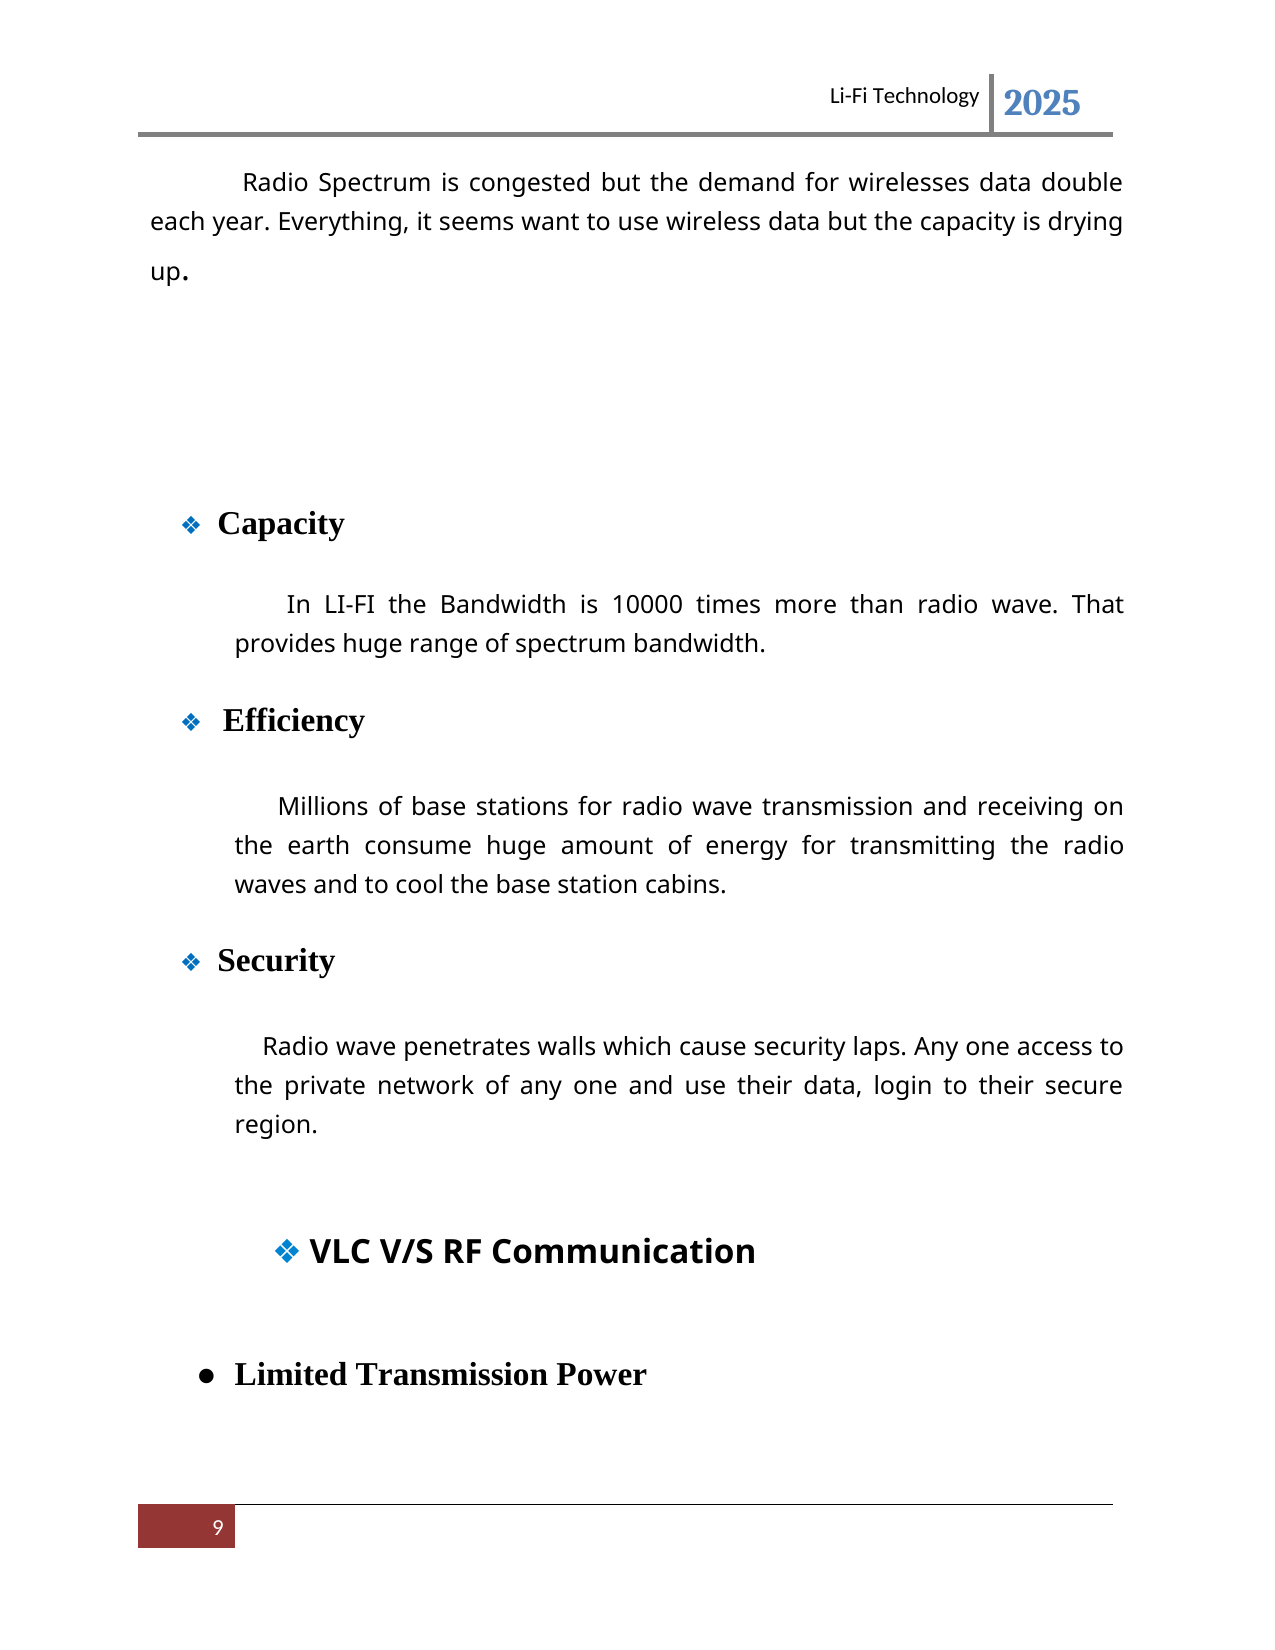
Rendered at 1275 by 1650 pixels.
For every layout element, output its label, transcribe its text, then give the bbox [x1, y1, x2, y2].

text Radio Spectrum is congested but the demand for wirelesses data double each year. Everything, it seems want to use wireless data but the capacity is drying up. [150, 164, 1125, 290]
list In LI-FI the Bandwidth is 10000 times more than radio wave. That provides huge range of spectrum bandwidth. [234, 587, 1125, 660]
list Security [179, 941, 1125, 979]
list Limited Transmission Power [197, 1354, 1125, 1393]
list Millions of base stations for radio wave transmission and receiving on the earth consume huge amount of energy for transmitting the radio waves and to cool the base station cabins. [234, 788, 1125, 901]
list Efficiency [179, 700, 1125, 738]
list Radio wave penetrates walls which cause security laps. Any one access to the private network of any one and use their data, login to their secure region. [234, 1029, 1125, 1141]
list VLC V/S RF Communication [272, 1228, 1125, 1274]
list Capacity [179, 503, 1125, 542]
